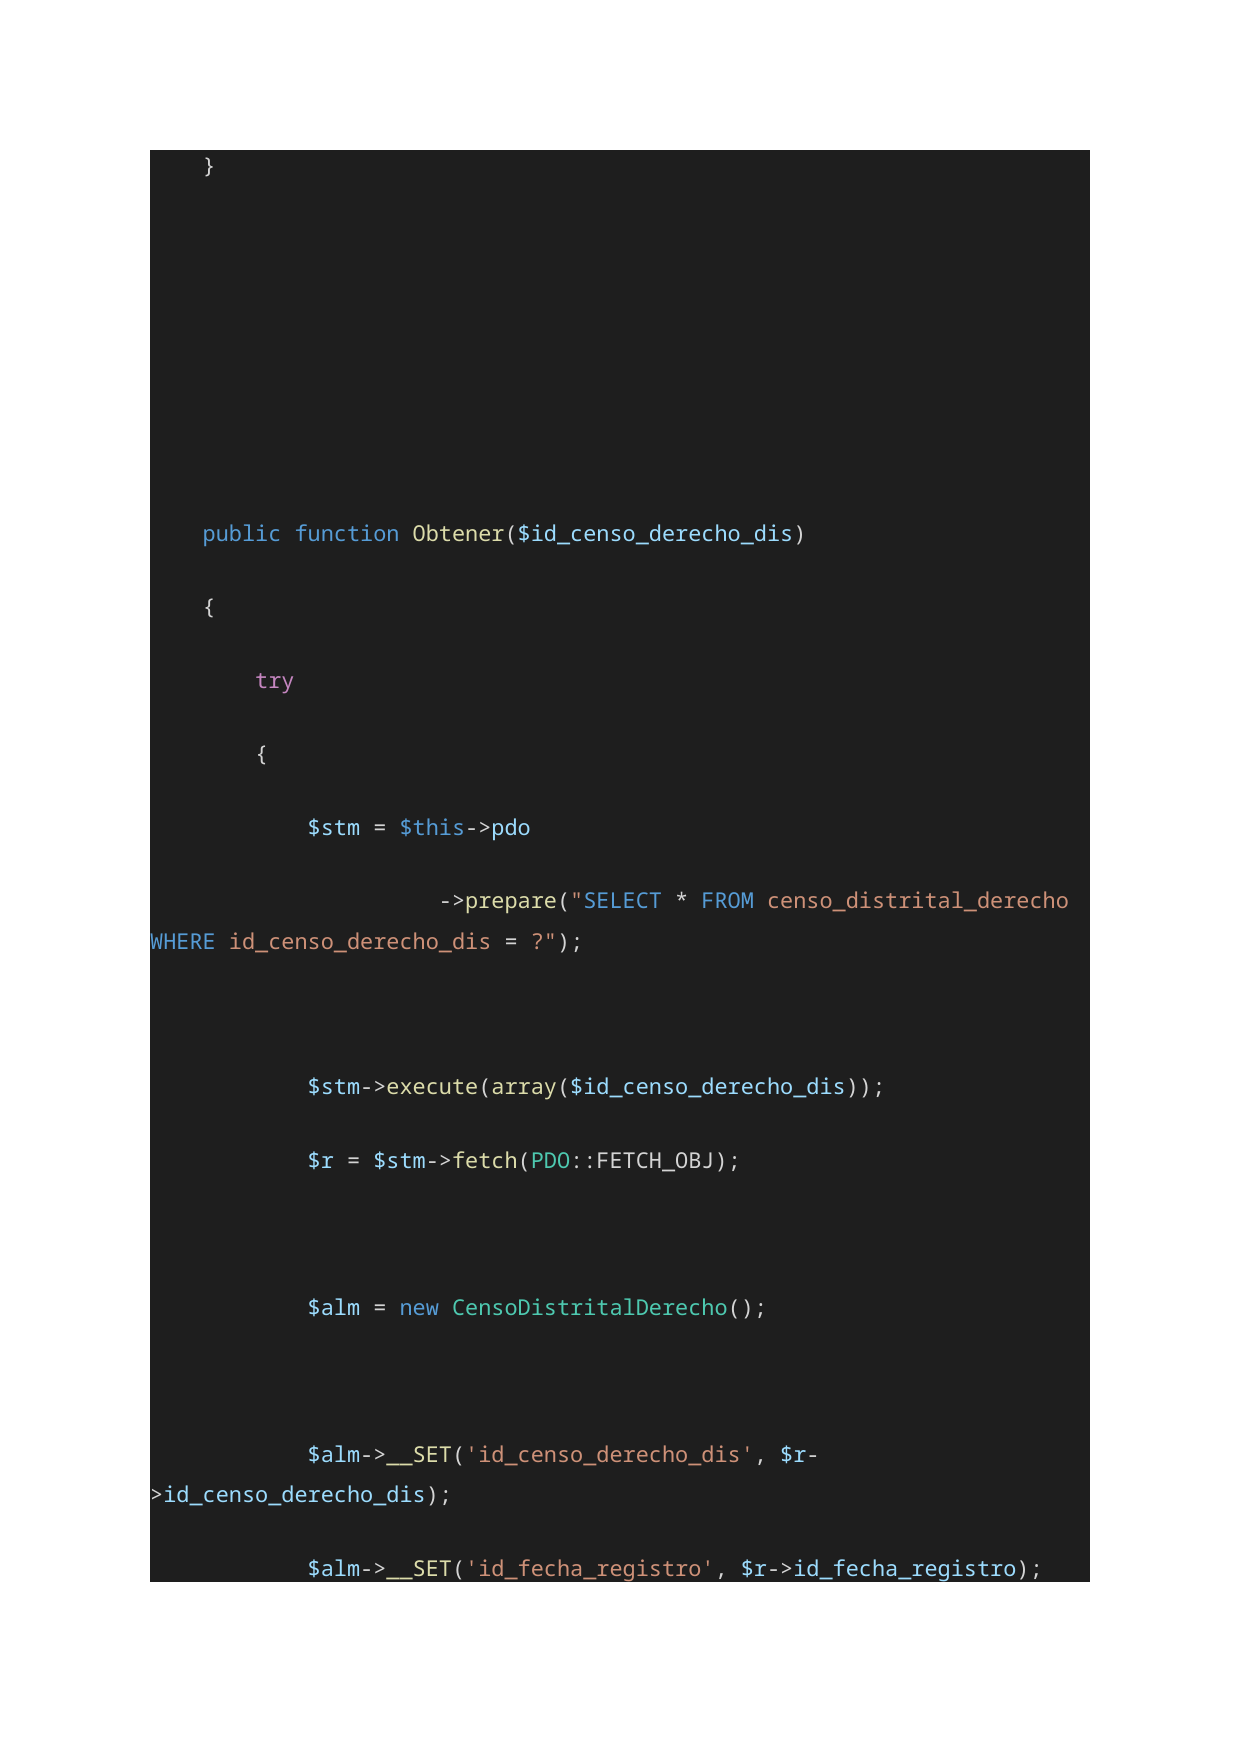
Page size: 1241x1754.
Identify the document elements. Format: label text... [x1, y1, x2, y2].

text $alm = new CensoDistritalDerecho(); [150, 1292, 1090, 1322]
text } [150, 150, 1090, 180]
text $alm->__SET('id_censo_derecho_dis', $r->id_censo_derecho_dis); [150, 1439, 1090, 1509]
text $stm->execute(array($id_censo_derecho_dis)); [150, 1071, 1090, 1101]
text ->prepare("SELECT * FROM censo_distrital_derecho WHERE id_censo_derecho_dis = ?"); [150, 885, 1090, 955]
text { [150, 738, 1090, 768]
text { [150, 591, 1090, 621]
text public function Obtener($id_censo_derecho_dis) [150, 518, 1090, 547]
text $r = $stm->fetch(PDO::FETCH_OBJ); [150, 1145, 1090, 1174]
text try [150, 665, 1090, 694]
text $alm->__SET('id_fecha_registro', $r->id_fecha_registro); [150, 1553, 1090, 1582]
text $stm = $this->pdo [150, 812, 1090, 842]
